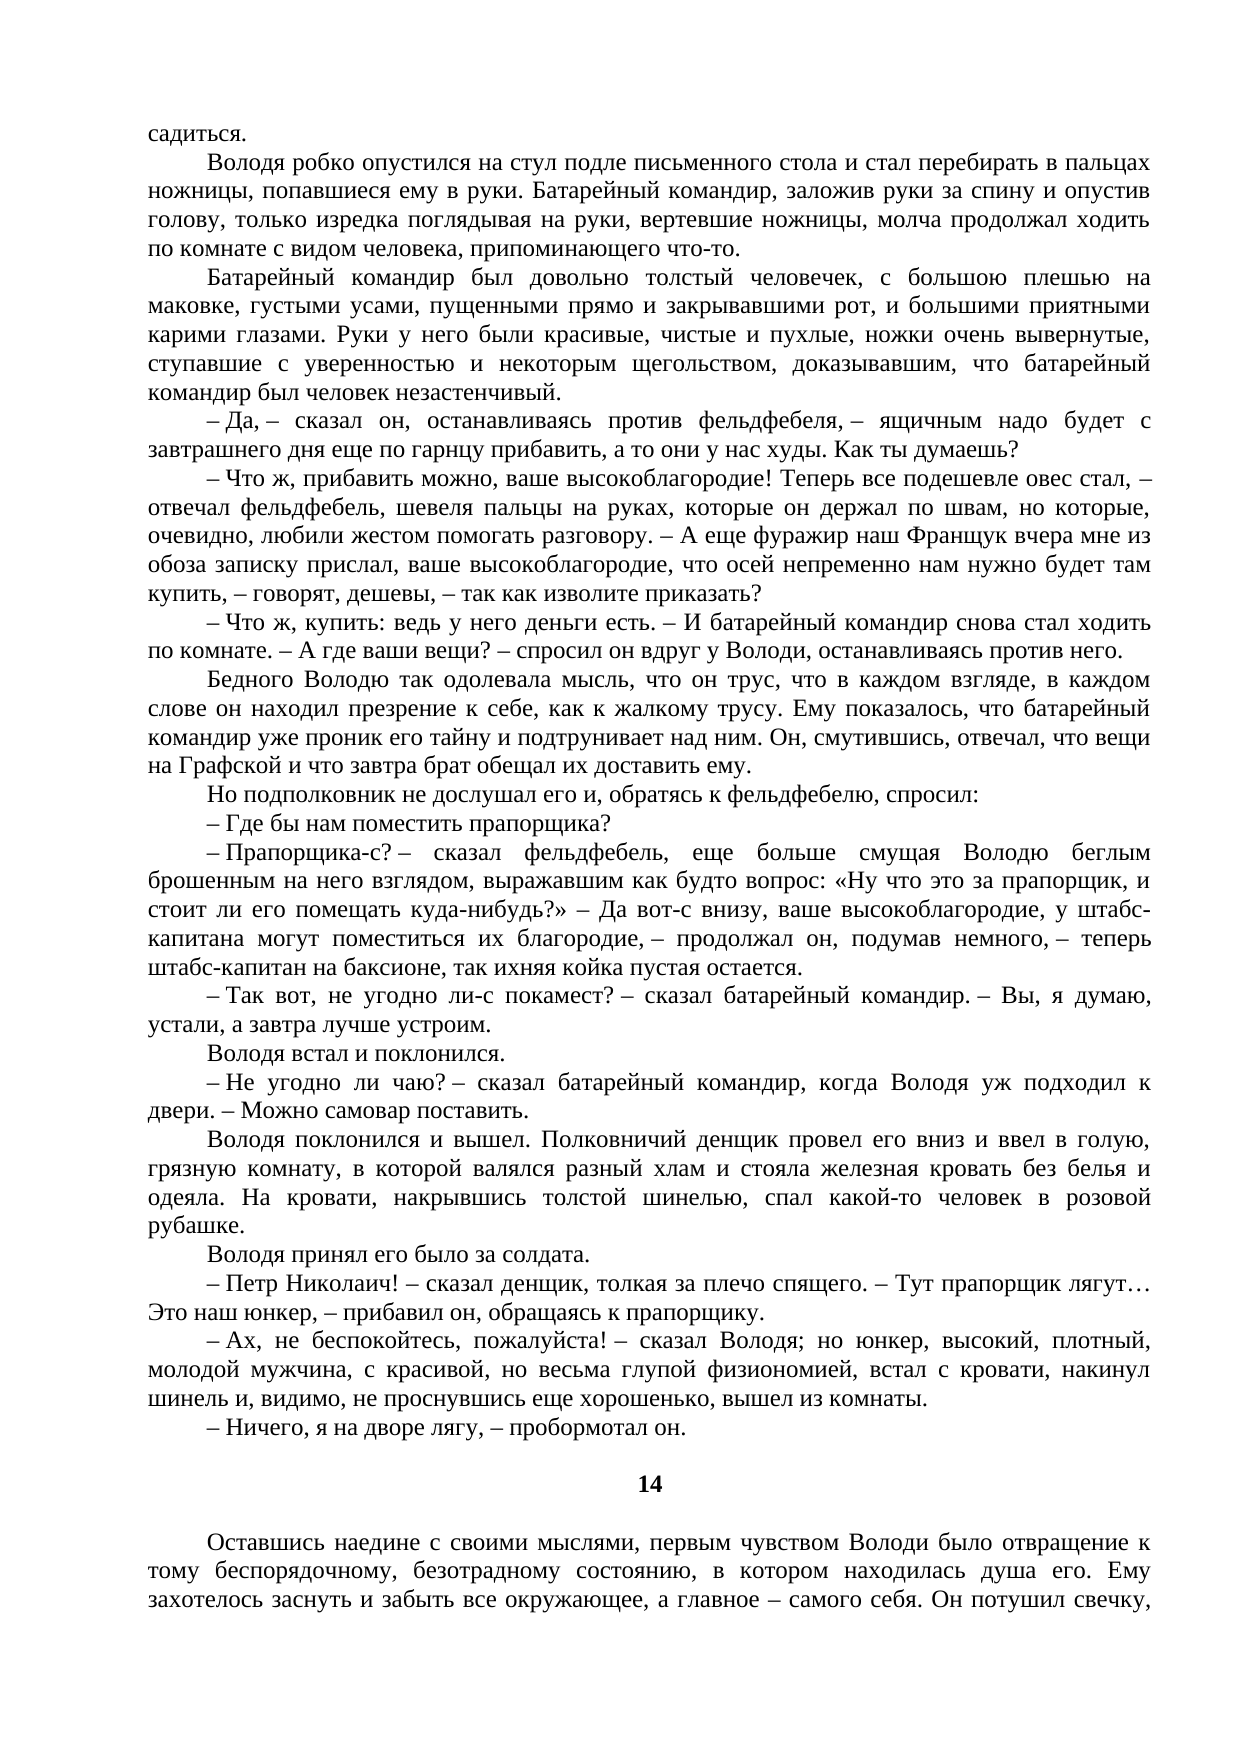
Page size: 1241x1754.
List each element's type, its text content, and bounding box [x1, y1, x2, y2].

text – Что ж, прибавить можно, ваше высокоблагородие! Теперь все подешевле овес стал, – отвечал фельдфебель, шевеля пальцы на руках, которые он держал по швам, но которые, очевидно, любили жестом помогать разговору. – А еще фуражир наш Франщук вчера мне из обоза записку прислал, ваше высокоблагородие, что осей непременно нам нужно будет там купить, – говорят, дешевы, – так как изволите приказать? [148, 463, 1152, 607]
text Володя робко опустился на стул подле письменного стола и стал перебирать в пальцах ножницы, попавшиеся ему в руки. Батарейный командир, заложив руки за спину и опустив голову, только изредка поглядывая на руки, вертевшие ножницы, молча продолжал ходить по комнате с видом человека, припоминающего что-то. [148, 147, 1152, 262]
text Володя принял его было за солдата. [148, 1239, 1152, 1268]
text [148, 1527, 1152, 1613]
subtitle 14 [148, 1469, 1152, 1498]
text – Петр Николаич! – сказал денщик, толкая за плечо спящего. – Тут прапорщик лягут… Это наш юнкер, – прибавил он, обращаясь к прапорщику. [148, 1268, 1152, 1326]
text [148, 118, 1152, 147]
text – Да, – сказал он, останавливаясь против фельдфебеля, – ящичным надо будет с завтрашнего дня еще по гарнцу прибавить, а то они у нас худы. Как ты думаешь? [148, 406, 1152, 463]
text – Не угодно ли чаю? – сказал батарейный командир, когда Володя уж подходил к двери. – Можно самовар поставить. [148, 1067, 1152, 1124]
text – Что ж, купить: ведь у него деньги есть. – И батарейный командир снова стал ходить по комнате. – А где ваши вещи? – спросил он вдруг у Володи, останавливаясь против него. [148, 607, 1152, 664]
text Бедного Володю так одолевала мысль, что он трус, что в каждом взгляде, в каждом слове он находил презрение к себе, как к жалкому трусу. Ему показалось, что батарейный командир уже проник его тайну и подтрунивает над ним. Он, смутившись, отвечал, что вещи на Графской и что завтра брат обещал их доставить ему. [148, 664, 1152, 779]
text Володя поклонился и вышел. Полковничий денщик провел его вниз и ввел в голую, грязную комнату, в которой валялся разный хлам и стояла железная кровать без белья и одеяла. На кровати, накрывшись толстой шинелью, спал какой-то человек в розовой рубашке. [148, 1124, 1152, 1239]
text – Прапорщика-с? – сказал фельдфебель, еще больше смущая Володю беглым брошенным на него взглядом, выражавшим как будто вопрос: «Ну что это за прапорщик, и стоит ли его помещать куда-нибудь?» – Да вот-с внизу, ваше высокоблагородие, у штабс-капитана могут поместиться их благородие, – продолжал он, подумав немного, – теперь штабс-капитан на баксионе, так ихняя койка пустая остается. [148, 837, 1152, 981]
text Володя встал и поклонился. [148, 1038, 1152, 1067]
text – Ничего, я на дворе лягу, – пробормотал он. [148, 1412, 1152, 1441]
text – Так вот, не угодно ли-с покамест? – сказал батарейный командир. – Вы, я думаю, устали, а завтра лучше устроим. [148, 981, 1152, 1038]
text Батарейный командир был довольно толстый человечек, с большою плешью на маковке, густыми усами, пущенными прямо и закрывавшими рот, и большими приятными карими глазами. Руки у него были красивые, чистые и пухлые, ножки очень вывернутые, ступавшие с уверенностью и некоторым щегольством, доказывавшим, что батарейный командир был человек незастенчивый. [148, 262, 1152, 406]
text Но подполковник не дослушал его и, обратясь к фельдфебелю, спросил: [148, 779, 1152, 808]
text – Где бы нам поместить прапорщика? [148, 808, 1152, 837]
text – Ах, не беспокойтесь, пожалуйста! – сказал Володя; но юнкер, высокий, плотный, молодой мужчина, с красивой, но весьма глупой физиономией, встал с кровати, накинул шинель и, видимо, не проснувшись еще хорошенько, вышел из комнаты. [148, 1326, 1152, 1412]
